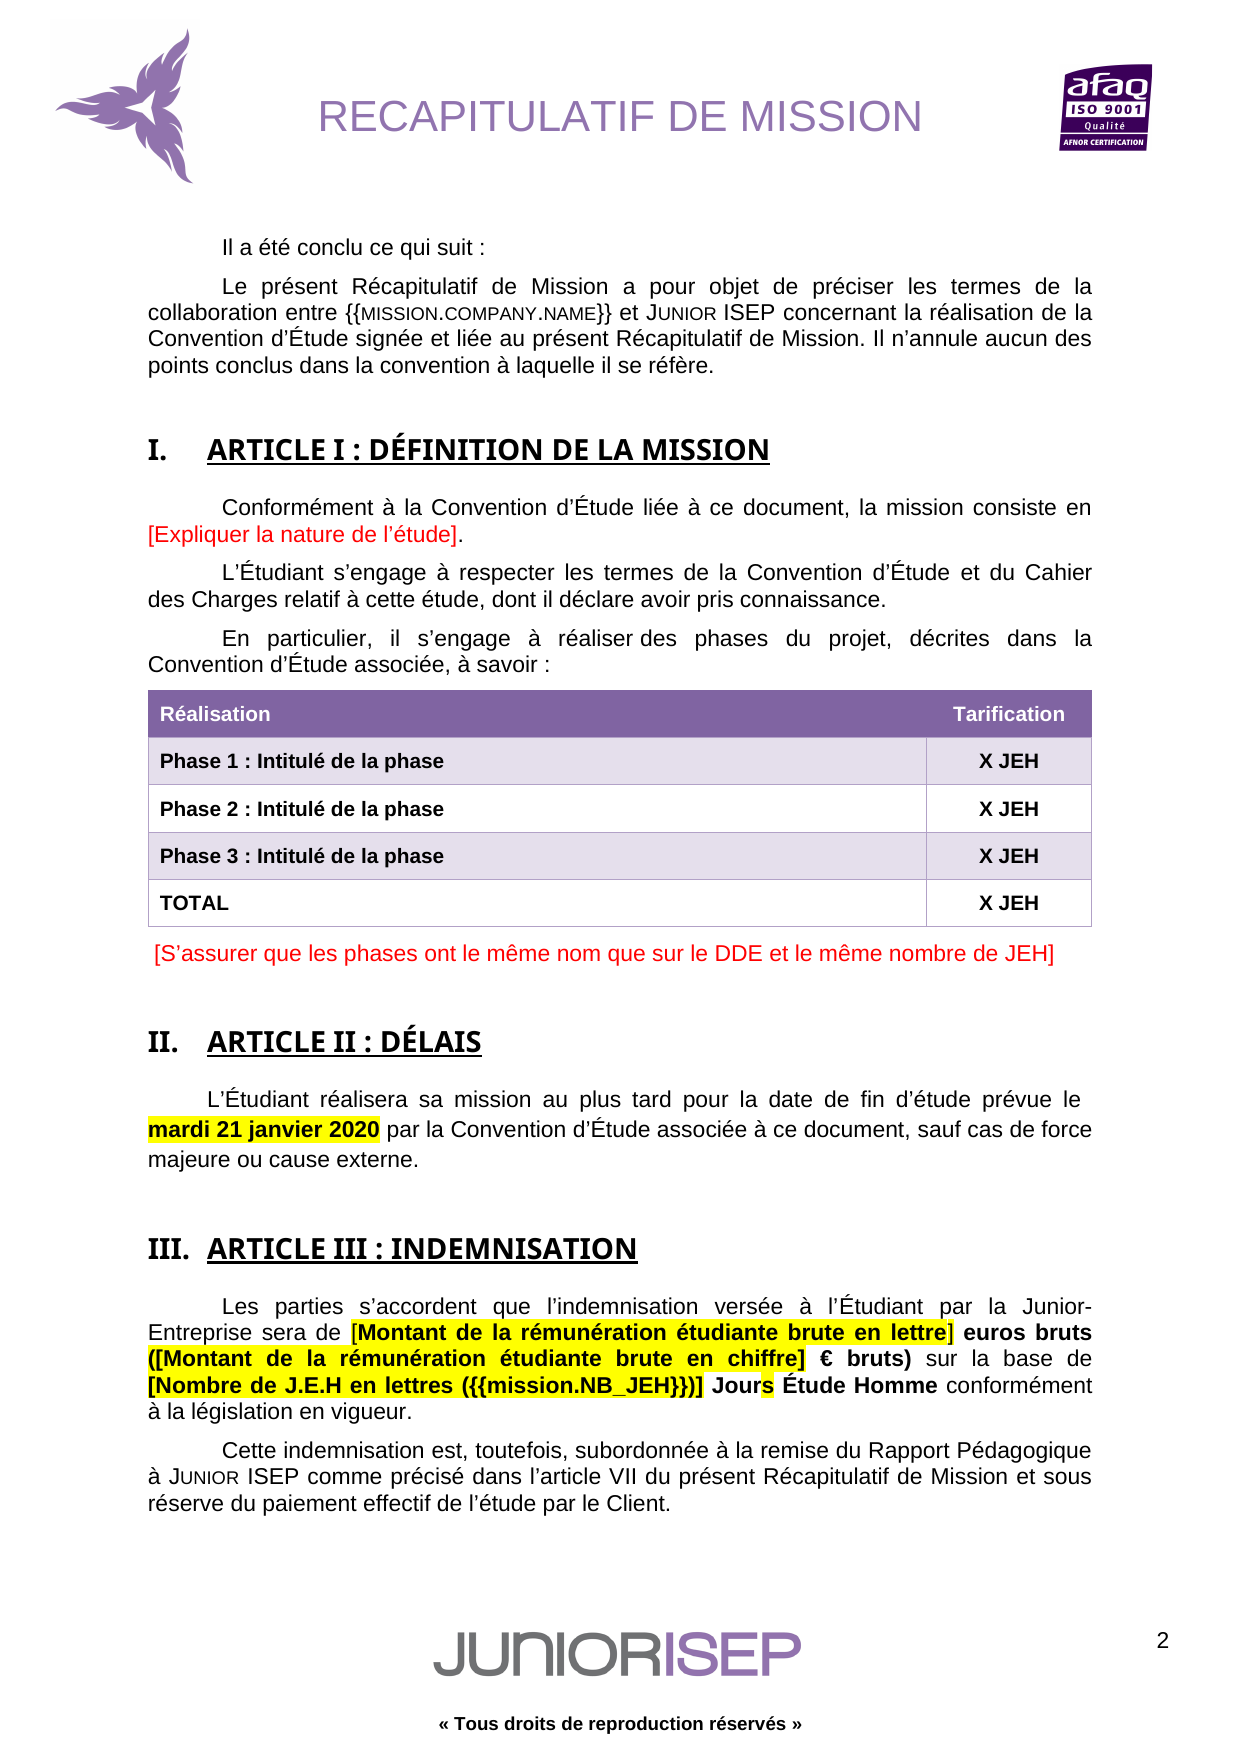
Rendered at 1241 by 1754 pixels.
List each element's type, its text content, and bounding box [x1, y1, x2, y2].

table_cell Phase 3 : Intitulé de la phase [149, 833, 926, 879]
table_cell X JEH [927, 738, 1091, 784]
table_header Tarification [927, 691, 1091, 737]
picture [429, 1607, 813, 1694]
text Conformément à la Convention d’Étude liée à ce document, la mission consiste en [Expliquer la nature de l’étude]. [148, 494, 1092, 547]
picture [50, 19, 200, 190]
text Il a été conclu ce qui suit : [148, 234, 1092, 260]
table_cell X JEH [927, 880, 1091, 926]
list L’Étudiant réalisera sa mission au plus tard pour la date de fin d’étude prévue le mardi 21 janvier 2020 par la Convention d’Étude associée à ce document, sauf cas de force majeure ou cause externe. [148, 1086, 1092, 1173]
text Le présent Récapitulatif de Mission a pour objet de préciser les termes de la collaboration entre {{mission.company.name}} et Junior ISEP concernant la réalisation de la Convention d’Étude signée et liée au présent Récapitulatif de Mission. Il n’annule aucun des points conclus dans la convention à laquelle il se réfère. [148, 273, 1092, 378]
list [S’assurer que les phases ont le même nom que sur le DDE et le même nombre de JEH] [148, 940, 1092, 966]
table_cell Phase 2 : Intitulé de la phase [149, 785, 926, 832]
table_cell X JEH [927, 833, 1091, 879]
text En particulier, il s’engage à réaliser des phases du projet, décrites dans la Convention d’Étude associée, à savoir : [148, 624, 1092, 677]
table_cell TOTAL [149, 880, 926, 926]
text Cette indemnisation est, toutefois, subordonnée à la remise du Rapport Pédagogique à Junior ISEP comme précisé dans l’article VII du présent Récapitulatif de Mission et sous réserve du paiement effectif de l’étude par le Client. [148, 1437, 1092, 1516]
table_cell X JEH [927, 785, 1091, 832]
subtitle Article I : DÉFINITION DE LA MISSION [148, 429, 1092, 469]
table_header Réalisation [149, 691, 926, 737]
text Les parties s’accordent que l’indemnisation versée à l’Étudiant par la Junior-Entreprise sera de [Montant de la rémunération étudiante brute en lettre] euros bruts ([Montant de la rémunération étudiante brute en chiffre] € bruts) sur la base de [Nombre de J.E.H en lettres ({{mission.NB_JEH}})] Jours Étude Homme conformément à la législation en vigueur. [148, 1293, 1092, 1424]
picture [1059, 64, 1153, 151]
subtitle Article III : INDEMNISATION [148, 1228, 1092, 1268]
text L’Étudiant s’engage à respecter les termes de la Convention d’Étude et du Cahier des Charges relatif à cette étude, dont il déclare avoir pris connaissance. [148, 559, 1092, 612]
subtitle Article II : DÉLAIS [148, 1021, 1092, 1061]
table_cell Phase 1 : Intitulé de la phase [149, 738, 926, 784]
